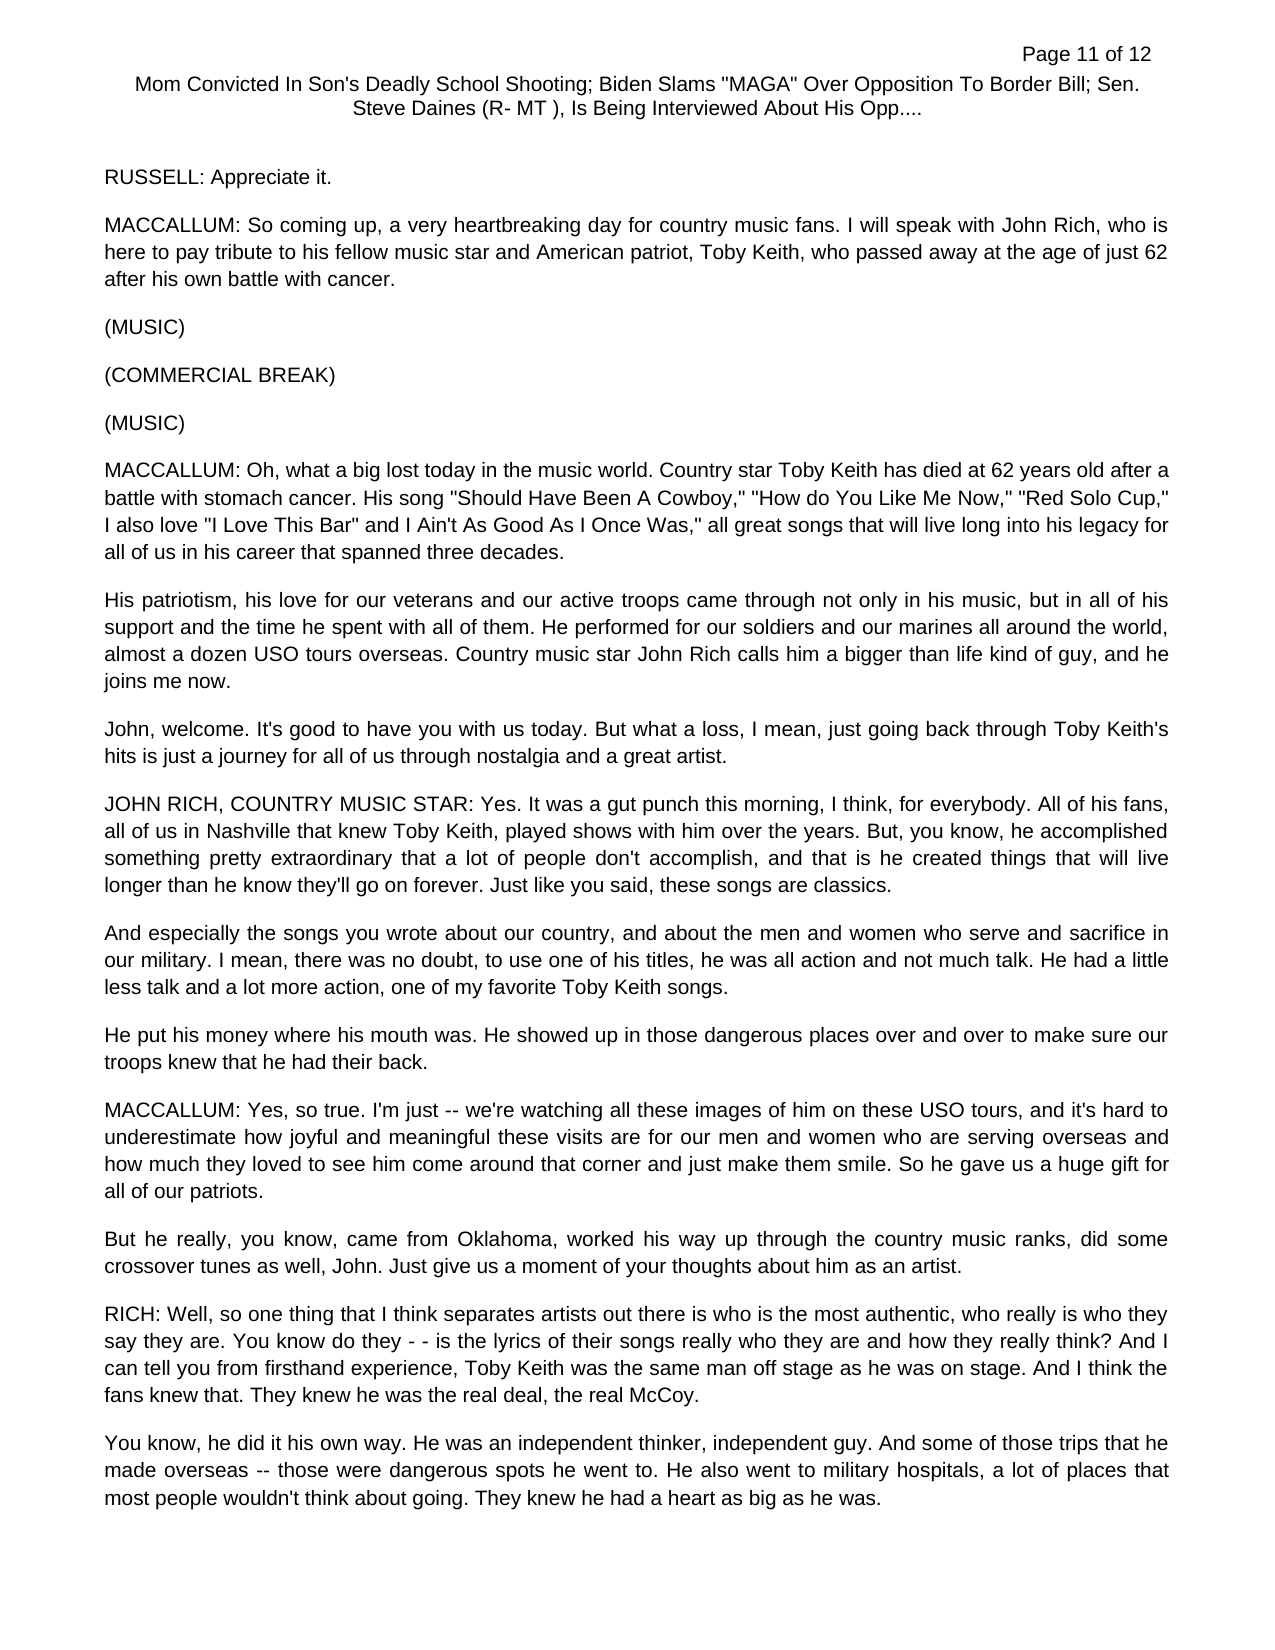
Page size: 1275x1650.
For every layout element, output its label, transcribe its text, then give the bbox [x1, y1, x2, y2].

text RICH: Well, so one thing that I think separates artists out there is who is the most authentic, who really is who they say they are. You know do they - - is the lyrics of their songs really who they are and how they really think? And I can tell you from firsthand experience, Toby Keith was the same man off stage as he was on stage. And I think the fans knew that. They knew he was the real deal, the real McCoy. [104, 1299, 1171, 1407]
text MACCALLUM: Yes, so true. I'm just -- we're watching all these images of him on these USO tours, and it's hard to underestimate how joyful and meaningful these visits are for our men and women who are serving overseas and how much they loved to see him come around that corner and just make them smile. So he gave us a huge gift for all of our patriots. [104, 1095, 1171, 1203]
text John, welcome. It's good to have you with us today. But what a loss, I mean, just going back through Toby Keith's hits is just a journey for all of us through nostalgia and a great artist. [104, 713, 1171, 768]
text (MUSIC) [104, 407, 1171, 434]
text MACCALLUM: Oh, what a big lost today in the music world. Country star Toby Keith has died at 62 years old after a battle with stomach cancer. His song "Should Have Been A Cowboy," "How do You Like Me Now," "Red Solo Cup," I also love "I Love This Bar" and I Ain't As Good As I Once Was," all great songs that will live long into his legacy for all of us in his career that spanned three decades. [104, 455, 1171, 563]
text JOHN RICH, COUNTRY MUSIC STAR: Yes. It was a gut punch this morning, I think, for everybody. All of his fans, all of us in Nashville that knew Toby Keith, played shows with him over the years. But, you know, he accomplished something pretty extraordinary that a lot of people don't accomplish, and that is he created things that will live longer than he know they'll go on forever. Just like you said, these songs are classics. [104, 788, 1171, 897]
text (COMMERCIAL BREAK) [104, 359, 1171, 386]
text RUSSELL: Appreciate it. [104, 161, 1171, 188]
text And especially the songs you wrote about our country, and about the men and women who serve and sacrifice in our military. I mean, there was no doubt, to use one of his titles, he was all action and not much talk. He had a little less talk and a lot more action, one of my favorite Toby Keith songs. [104, 918, 1171, 999]
text (MUSIC) [104, 311, 1171, 338]
text But he really, you know, came from Oklahoma, worked his way up through the country music ranks, did some crossover tunes as well, John. Just give us a moment of your thoughts about him as an artist. [104, 1224, 1171, 1278]
text He put his money where his mouth was. He showed up in those dangerous places over and over to make sure our troops knew that he had their back. [104, 1020, 1171, 1074]
text MACCALLUM: So coming up, a very heartbreaking day for country music fans. I will speak with John Rich, who is here to pay tribute to his fellow music star and American patriot, Toby Keith, who passed away at the age of just 62 after his own battle with cancer. [104, 209, 1171, 291]
text You know, he did it his own way. He was an independent thinker, independent guy. And some of those trips that he made overseas -- those were dangerous spots he went to. He also went to military hospitals, a lot of places that most people wouldn't think about going. They knew he had a heart as big as he was. [104, 1428, 1171, 1509]
text His patriotism, his love for our veterans and our active troops came through not only in his music, but in all of his support and the time he spent with all of them. He performed for our soldiers and our marines all around the world, almost a dozen USO tours overseas. Country music star John Rich calls him a bigger than life kind of guy, and he joins me now. [104, 584, 1171, 693]
